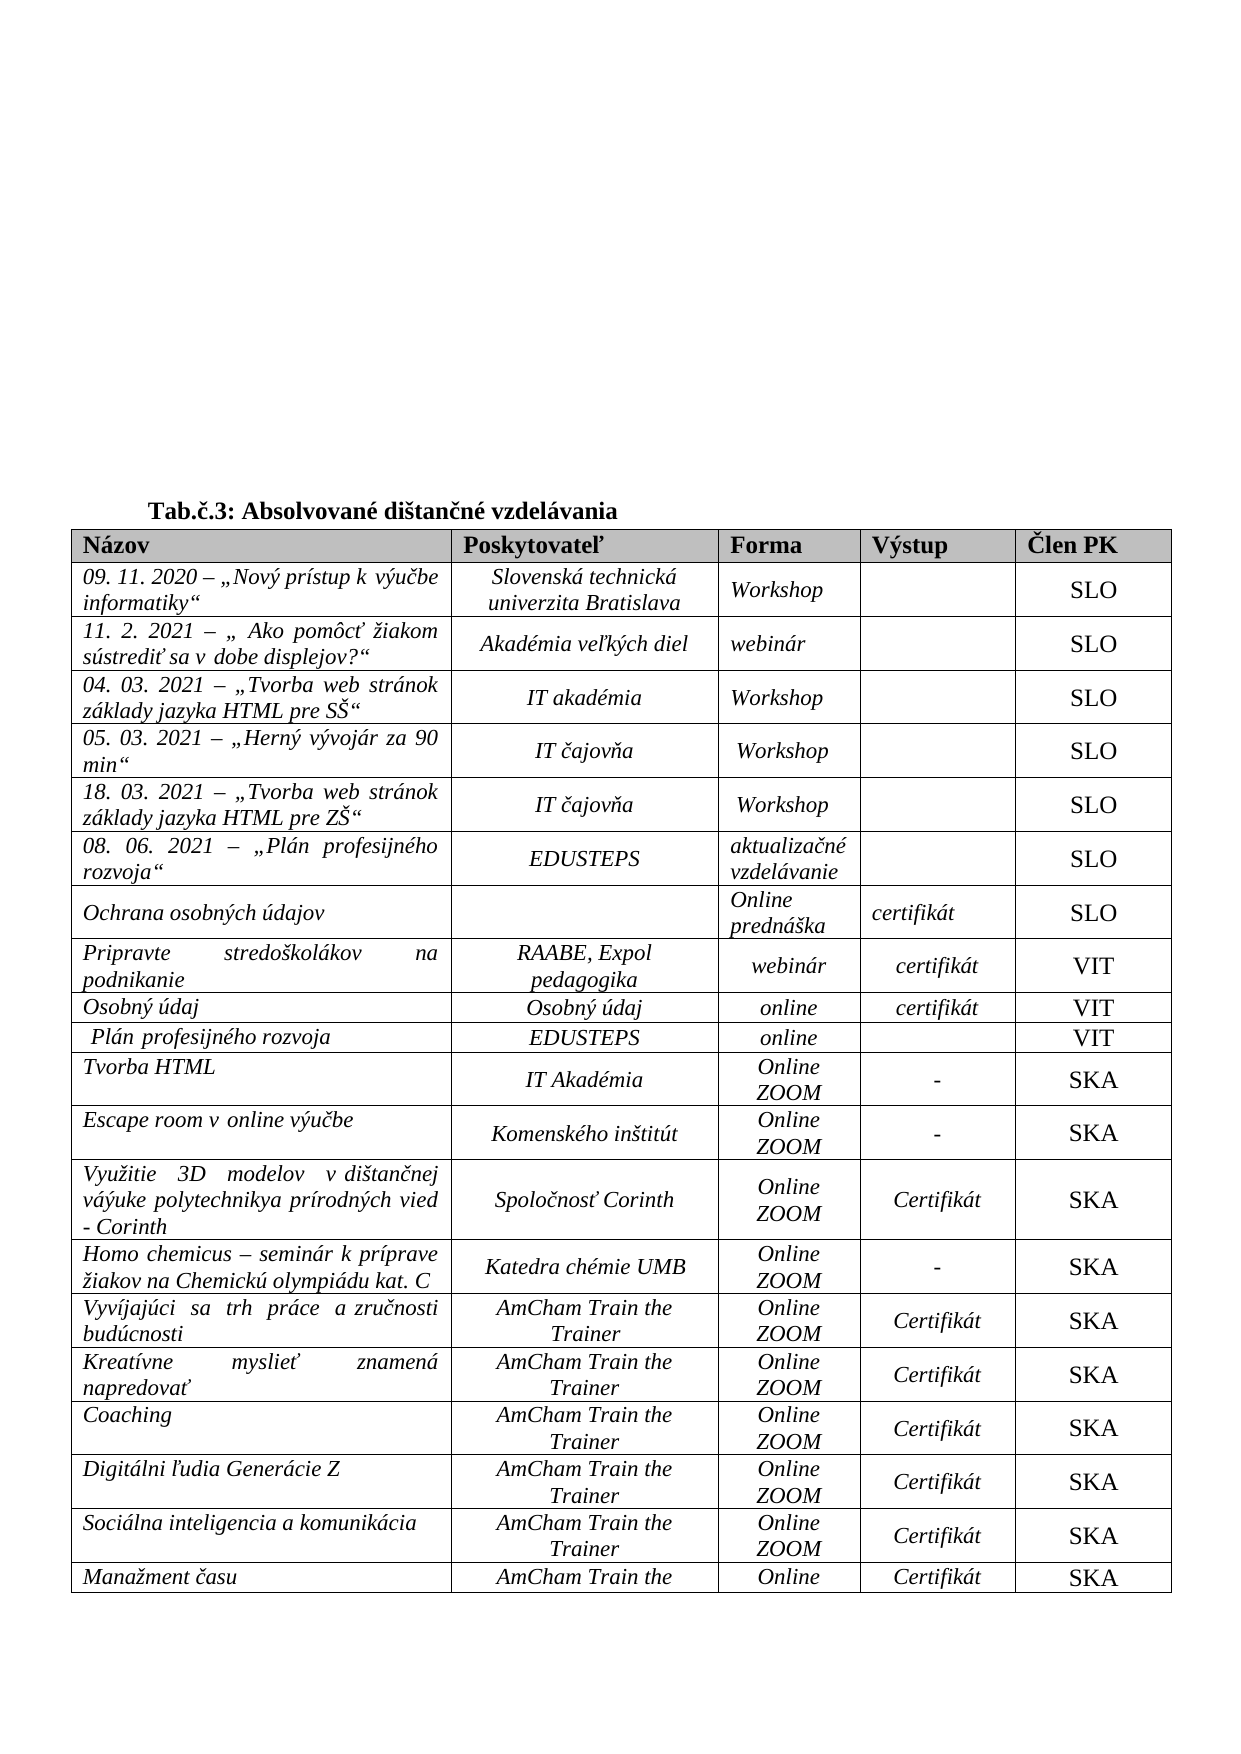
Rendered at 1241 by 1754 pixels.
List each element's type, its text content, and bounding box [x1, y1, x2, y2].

table_cell Certifikát [861, 1160, 1015, 1239]
table_cell [861, 724, 1015, 777]
table_cell SKA [1016, 1106, 1171, 1159]
table_cell SKA [1016, 1563, 1171, 1592]
table_cell VIT [1016, 1023, 1171, 1052]
table_cell online [719, 1023, 860, 1052]
table_cell EDUSTEPS [452, 832, 718, 884]
table_cell 09. 11. 2020 – „Nový prístup k výučbe informatiky“ [72, 563, 451, 616]
table_cell Online ZOOM [719, 1563, 860, 1592]
table_cell AmCham Train the Trainer [452, 1294, 718, 1347]
table_cell Certifikát [861, 1348, 1015, 1401]
table_cell IT čajovňa [452, 724, 718, 777]
table_cell [861, 671, 1015, 723]
table_cell webinár [719, 939, 860, 992]
table_cell Slovenská technická univerzita Bratislava [452, 563, 718, 616]
table_cell Tvorba HTML [72, 1053, 451, 1105]
table_cell SKA [1016, 1348, 1171, 1401]
table_cell Certifikát [861, 1402, 1015, 1454]
table_cell 08. 06. 2021 – „Plán profesijného rozvoja“ [72, 832, 451, 884]
table_cell - [861, 1053, 1015, 1105]
table_cell Online ZOOM [719, 1402, 860, 1454]
table_cell SLO [1016, 563, 1171, 616]
table_cell AmCham Train the Trainer [452, 1455, 718, 1508]
table_cell Online ZOOM [719, 1160, 860, 1239]
table_cell Sociálna inteligencia a komunikácia [72, 1509, 451, 1562]
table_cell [452, 1563, 718, 1592]
table_cell Certifikát [861, 1294, 1015, 1347]
table_cell SKA [1016, 1455, 1171, 1508]
table_cell Plán profesijného rozvoja [72, 1023, 451, 1052]
table_cell certifikát [861, 993, 1015, 1022]
table_cell Workshop [719, 563, 860, 616]
table_cell Vyvíjajúci sa trh práce a zručnosti budúcnosti [72, 1294, 451, 1347]
table_cell Certifikát [861, 1455, 1015, 1508]
table_cell VIT [1016, 993, 1171, 1022]
table_cell [861, 563, 1015, 616]
table_cell SKA [1016, 1294, 1171, 1347]
table_cell Coaching [72, 1402, 451, 1454]
table_cell Pripravte stredoškolákov na podnikanie [72, 939, 451, 992]
table_cell SLO [1016, 778, 1171, 831]
table_cell Digitálni ľudia Generácie Z [72, 1455, 451, 1508]
table_cell IT Akadémia [452, 1053, 718, 1105]
table_cell Online ZOOM [719, 1294, 860, 1347]
table_header Forma [719, 530, 860, 562]
table_cell IT čajovňa [452, 778, 718, 831]
table_cell Online ZOOM [719, 1509, 860, 1562]
table_cell SKA [1016, 1509, 1171, 1562]
table_cell 04. 03. 2021 – „Tvorba web stránok základy jazyka HTML pre SŠ“ [72, 671, 451, 723]
table_cell VIT [1016, 939, 1171, 992]
table_cell RAABE, Expol pedagogika [452, 939, 718, 992]
table_cell Využitie 3D modelov v dištančnej váýuke polytechnikya prírodných vied - Corinth [72, 1160, 451, 1239]
table_cell SLO [1016, 886, 1171, 938]
table_cell SLO [1016, 617, 1171, 669]
table_cell Online ZOOM [719, 1455, 860, 1508]
table_cell SLO [1016, 671, 1171, 723]
table_cell Osobný údaj [452, 993, 718, 1022]
table_cell Online ZOOM [719, 1053, 860, 1105]
table_cell Certifikát [861, 1563, 1015, 1592]
table_header Člen PK [1016, 530, 1171, 562]
table_cell Manažment času [72, 1563, 451, 1592]
table_header Názov [72, 530, 451, 562]
table_cell SKA [1016, 1240, 1171, 1293]
table_cell Online ZOOM [719, 1106, 860, 1159]
table_cell 11. 2. 2021 – „ Ako pomôcť žiakom sústrediť sa v dobe displejov?“ [72, 617, 451, 669]
table_cell [861, 832, 1015, 884]
table_cell Online ZOOM [719, 1240, 860, 1293]
table_cell 18. 03. 2021 – „Tvorba web stránok základy jazyka HTML pre ZŠ“ [72, 778, 451, 831]
table_header Výstup [861, 530, 1015, 562]
table_cell Spoločnosť Corinth [452, 1160, 718, 1239]
table_cell online [719, 993, 860, 1022]
table_cell Akadémia veľkých diel [452, 617, 718, 669]
table_cell - [861, 1106, 1015, 1159]
table_cell Workshop [719, 671, 860, 723]
table_cell Online ZOOM [719, 1348, 860, 1401]
table_cell Kreatívne myslieť znamená napredovať [72, 1348, 451, 1401]
table_cell SLO [1016, 724, 1171, 777]
table_cell SKA [1016, 1053, 1171, 1105]
table_cell Online prednáška [719, 886, 860, 938]
table_cell AmCham Train the Trainer [452, 1402, 718, 1454]
table_cell Katedra chémie UMB [452, 1240, 718, 1293]
table_cell Certifikát [861, 1509, 1015, 1562]
table_cell [861, 1023, 1015, 1052]
table_cell 05. 03. 2021 – „Herný vývojár za 90 min“ [72, 724, 451, 777]
table_cell Komenského inštitút [452, 1106, 718, 1159]
table_cell IT akadémia [452, 671, 718, 723]
table_cell SKA [1016, 1160, 1171, 1239]
table_cell EDUSTEPS [452, 1023, 718, 1052]
table_cell AmCham Train the Trainer [452, 1509, 718, 1562]
table_cell AmCham Train the Trainer [452, 1348, 718, 1401]
table_header Poskytovateľ [452, 530, 718, 562]
table_cell Workshop [719, 724, 860, 777]
table_cell [452, 886, 718, 938]
table_cell - [861, 1240, 1015, 1293]
table_cell SLO [1016, 832, 1171, 884]
table_cell Homo chemicus – seminár k príprave žiakov na Chemickú olympiádu kat. C [72, 1240, 451, 1293]
table_cell [861, 617, 1015, 669]
table_cell Escape room v online výučbe [72, 1106, 451, 1159]
text Tab.č.3: Absolvované dištančné vzdelávania [148, 496, 1093, 524]
table_cell certifikát [861, 939, 1015, 992]
table_cell webinár [719, 617, 860, 669]
table_cell SKA [1016, 1402, 1171, 1454]
table_cell Ochrana osobných údajov [72, 886, 451, 938]
table_cell Osobný údaj [72, 993, 451, 1022]
table_cell aktualizačné vzdelávanie [719, 832, 860, 884]
table_cell [861, 778, 1015, 831]
table_cell Workshop [719, 778, 860, 831]
table_cell certifikát [861, 886, 1015, 938]
